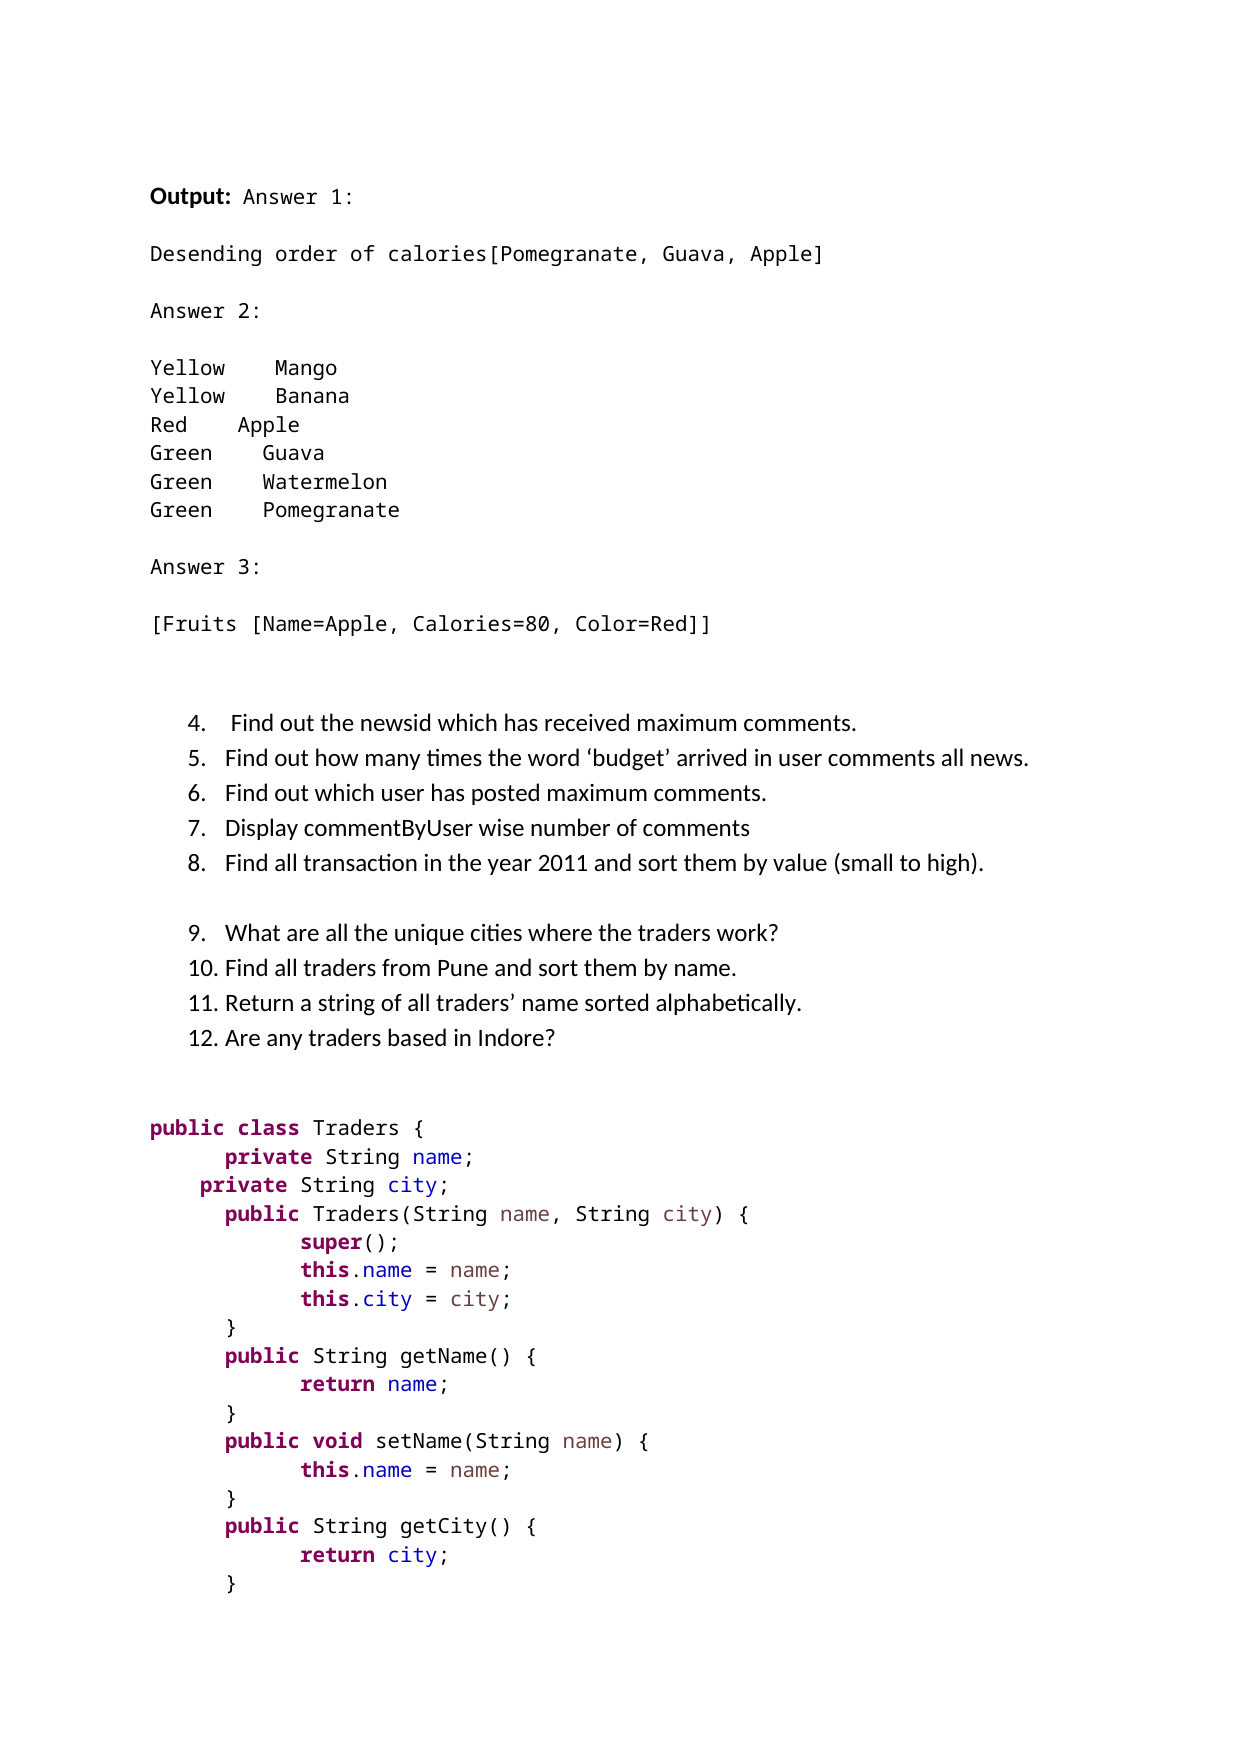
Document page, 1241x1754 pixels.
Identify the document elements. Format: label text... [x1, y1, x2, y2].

list Find out the newsid which has received maximum comments. [187, 708, 1090, 738]
text Desending order of calories[Pomegranate, Guava, Apple] [150, 239, 1090, 268]
text public Traders(String name, String city) { [150, 1199, 1090, 1227]
list Find all transaction in the year 2011 and sort them by value (small to high). [187, 848, 1090, 878]
text public void setName(String name) { [150, 1426, 1090, 1455]
text public String getCity() { [150, 1512, 1090, 1540]
text Green Pomegranate [150, 495, 1090, 524]
text Answer 2: [150, 296, 1090, 325]
text return name; [150, 1369, 1090, 1398]
text Green Watermelon [150, 467, 1090, 495]
text } [150, 1398, 1090, 1426]
text Answer 3: [150, 552, 1090, 581]
text Green Guava [150, 438, 1090, 467]
text super(); [150, 1227, 1090, 1256]
text Yellow Mango [150, 353, 1090, 382]
text Output: Answer 1: [150, 181, 1090, 211]
list Find all traders from Pune and sort them by name. [187, 953, 1090, 983]
list What are all the unique cities where the traders work? [187, 918, 1090, 948]
text } [150, 1312, 1090, 1341]
list Return a string of all traders’ name sorted alphabetically. [187, 988, 1090, 1018]
list Find out which user has posted maximum comments. [187, 778, 1090, 808]
text this.city = city; [150, 1284, 1090, 1312]
list Find out how many times the word ‘budget’ arrived in user comments all news. [187, 743, 1090, 773]
text Yellow Banana [150, 382, 1090, 410]
text Red Apple [150, 410, 1090, 438]
text } [150, 1483, 1090, 1512]
text } [150, 1568, 1090, 1597]
text this.name = name; [150, 1455, 1090, 1483]
text return city; [150, 1540, 1090, 1568]
list Are any traders based in Indore? [187, 1023, 1090, 1053]
text private String city; [150, 1170, 1090, 1199]
text this.name = name; [150, 1256, 1090, 1284]
text public class Traders { [150, 1113, 1090, 1142]
text private String name; [150, 1142, 1090, 1170]
text public String getName() { [150, 1341, 1090, 1369]
list Display commentByUser wise number of comments [187, 813, 1090, 843]
text [Fruits [Name=Apple, Calories=80, Color=Red]] [150, 609, 1090, 638]
